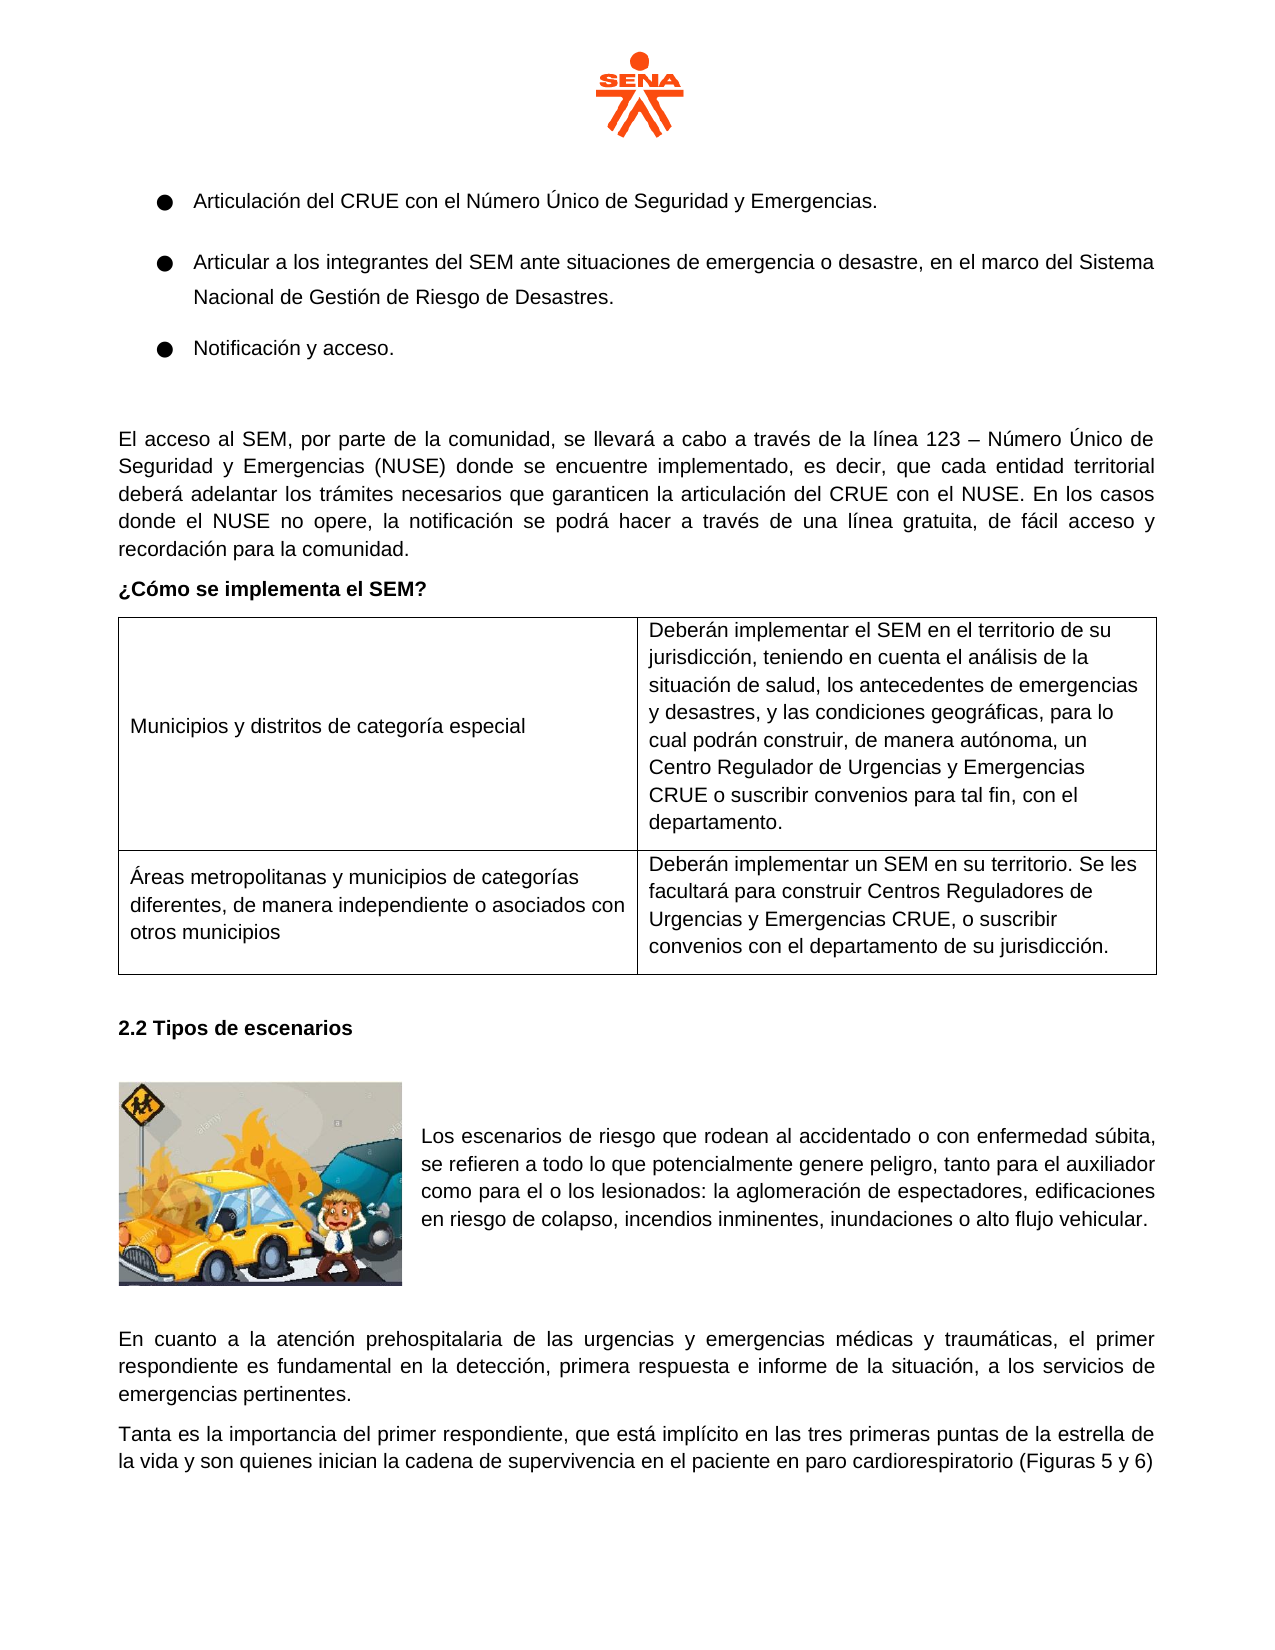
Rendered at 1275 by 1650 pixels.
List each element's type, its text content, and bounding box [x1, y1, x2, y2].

text En cuanto a la atención prehospitalaria de las urgencias y emergencias médicas y traumáticas, el primer respondiente es fundamental en la detección, primera respuesta e informe de la situación, a los servicios de emergencias pertinentes. [118, 1327, 1157, 1406]
list Articulación del CRUE con el Número Único de Seguridad y Emergencias. [156, 177, 1157, 220]
table_cell Áreas metropolitanas y municipios de categorías diferentes, de manera independiente o asociados con otros municipios [119, 851, 637, 974]
list Articular a los integrantes del SEM ante situaciones de emergencia o desastre, en el marco del Sistema Nacional de Gestión de Riesgo de Desastres. [156, 239, 1157, 309]
picture [118, 1081, 403, 1286]
text 2.2 Tipos de escenarios [118, 1015, 1157, 1039]
table_header Municipios y distritos de categoría especial [119, 618, 637, 850]
text Los escenarios de riesgo que rodean al accidentado o con enfermedad súbita, se refieren a todo lo que potencialmente genere peligro, tanto para el auxiliador como para el o los lesionados: la aglomeración de espectadores, edificaciones en riesgo de colapso, incendios inminentes, inundaciones o alto flujo vehicular. [403, 1124, 1157, 1231]
picture [585, 48, 690, 142]
table_cell Deberán implementar un SEM en su territorio. Se les facultará para construir Centros Reguladores de Urgencias y Emergencias CRUE, o suscribir convenios con el departamento de su jurisdicción. [638, 851, 1156, 974]
text El acceso al SEM, por parte de la comunidad, se llevará a cabo a través de la línea 123 – Número Único de Seguridad y Emergencias (NUSE) donde se encuentre implementado, es decir, que cada entidad territorial deberá adelantar los trámites necesarios que garanticen la articulación del CRUE con el NUSE. En los casos donde el NUSE no opere, la notificación se podrá hacer a través de una línea gratuita, de fácil acceso y recordación para la comunidad. [118, 427, 1157, 561]
text Tanta es la importancia del primer respondiente, que está implícito en las tres primeras puntas de la estrella de la vida y son quienes inician la cadena de supervivencia en el paciente en paro cardiorespiratorio (Figuras 5 y 6) [118, 1422, 1157, 1473]
list Notificación y acceso. [156, 325, 1157, 368]
table_header Deberán implementar el SEM en el territorio de su jurisdicción, teniendo en cuenta el análisis de la situación de salud, los antecedentes de emergencias y desastres, y las condiciones geográficas, para lo cual podrán construir, de manera autónoma, un Centro Regulador de Urgencias y Emergencias CRUE o suscribir convenios para tal fin, con el departamento. [638, 618, 1156, 850]
text ¿Cómo se implementa el SEM? [118, 577, 1157, 601]
